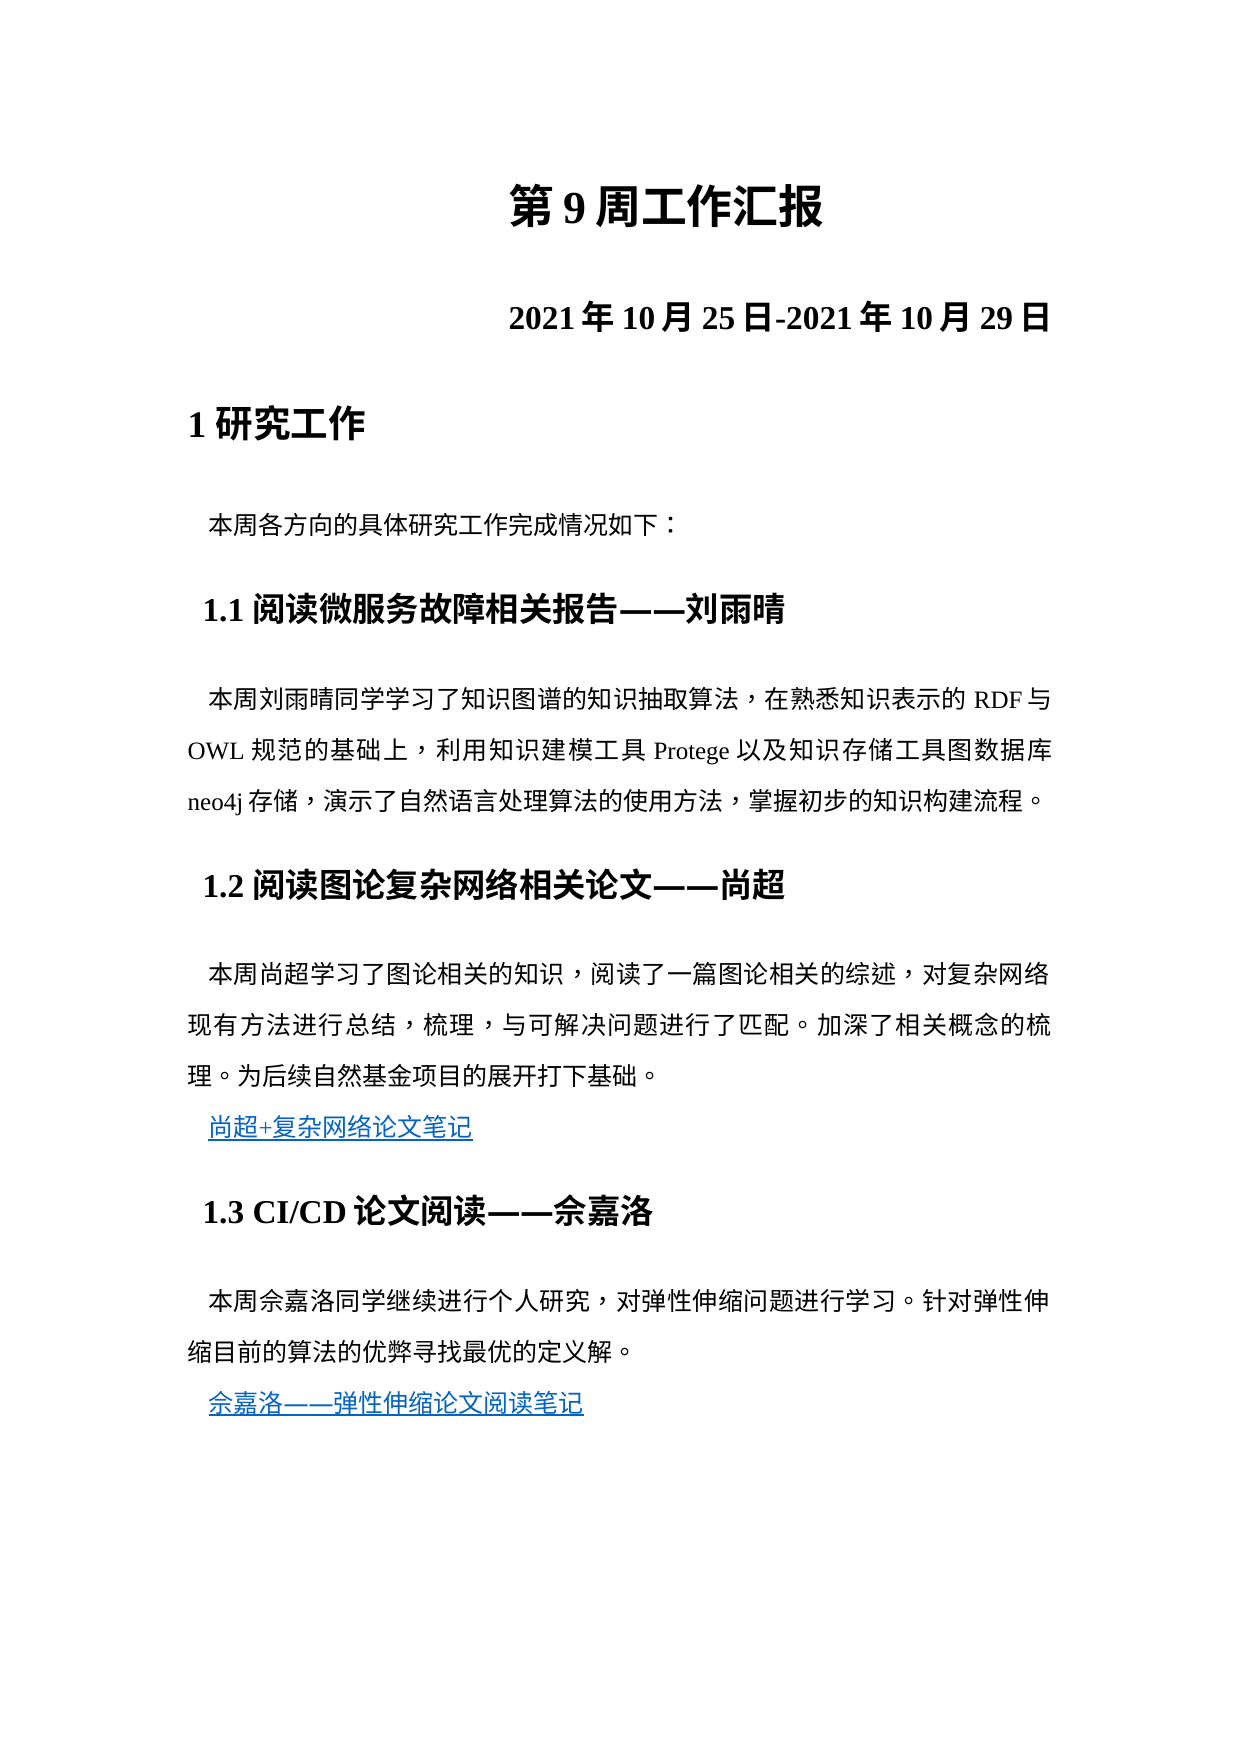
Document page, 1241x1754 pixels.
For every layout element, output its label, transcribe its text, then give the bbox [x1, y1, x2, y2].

text 本周尚超学习了图论相关的知识，阅读了一篇图论相关的综述，对复杂网络现有方法进行总结，梳理，与可解决问题进行了匹配。加深了相关概念的梳理。为后续自然基金项目的展开打下基础。 [187, 957, 1053, 1093]
subtitle 1.1 阅读微服务故障相关报告——刘雨晴 [202, 586, 1053, 632]
text 本周各方向的具体研究工作完成情况如下： [187, 508, 1053, 542]
text 本周佘嘉洛同学继续进行个人研究，对弹性伸缩问题进行学习。针对弹性伸缩目前的算法的优弊寻找最优的定义解。 [187, 1283, 1053, 1368]
text 2021年10月25日-2021年10月29日 [187, 293, 1053, 339]
text 佘嘉洛——弹性伸缩论文阅读笔记 [187, 1385, 1053, 1419]
subtitle 1.2 阅读图论复杂网络相关论文——尚超 [202, 862, 1053, 907]
subtitle 1 研究工作 [187, 397, 1053, 448]
text 尚超+复杂网络论文笔记 [187, 1110, 1053, 1144]
subtitle 1.3 CI/CD论文阅读——佘嘉洛 [202, 1188, 1053, 1233]
title 第9周工作汇报 [187, 175, 1053, 237]
text 本周刘雨晴同学学习了知识图谱的知识抽取算法，在熟悉知识表示的RDF与OWL规范的基础上，利用知识建模工具Protege以及知识存储工具图数据库neo4j存储，演示了自然语言处理算法的使用方法，掌握初步的知识构建流程。 [187, 681, 1053, 817]
